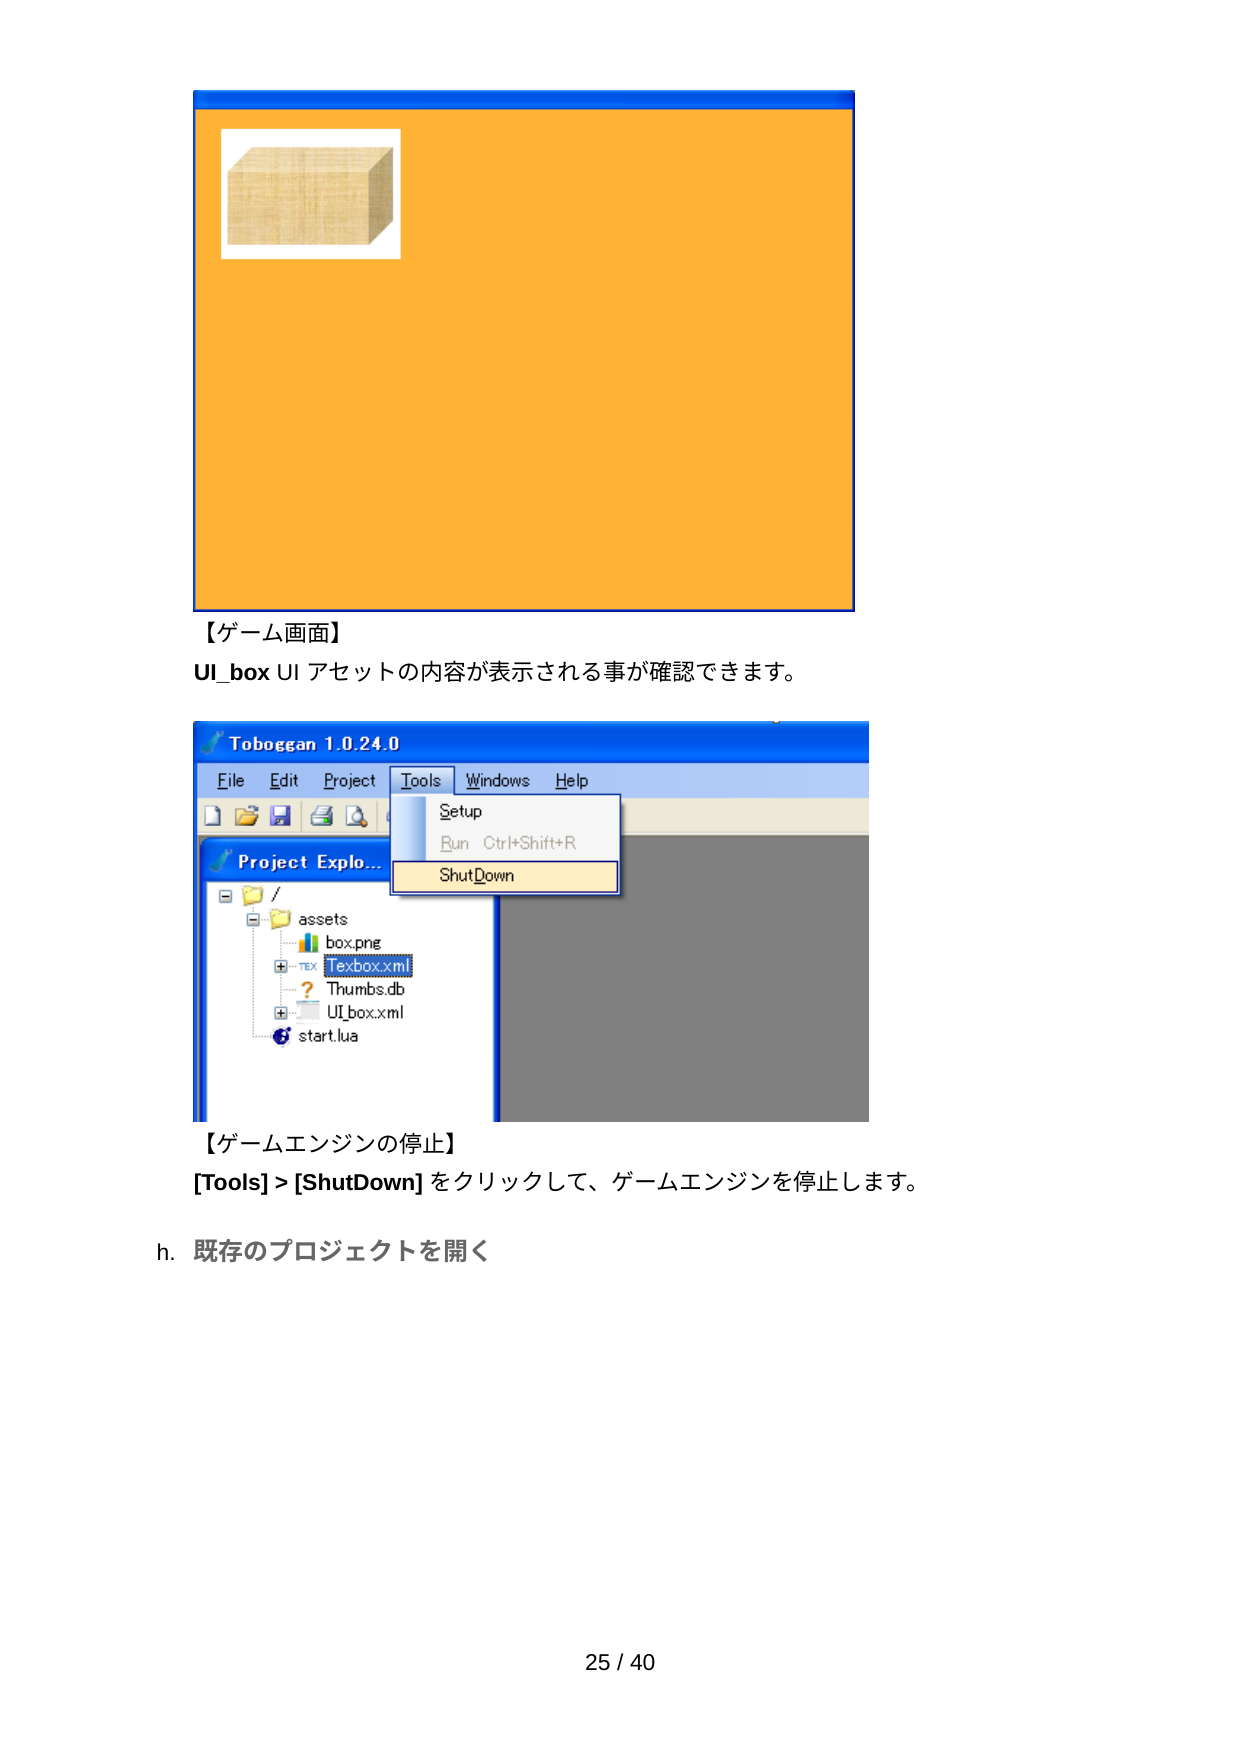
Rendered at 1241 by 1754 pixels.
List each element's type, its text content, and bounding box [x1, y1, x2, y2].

text 【ゲームエンジンの停止】 [119, 1126, 1196, 1159]
text 【ゲーム画面】 [119, 615, 1196, 648]
picture [193, 90, 855, 612]
subtitle 既存のプロジェクトを開く [156, 1231, 1196, 1267]
text UI_box UI アセットの内容が表示される事が確認できます。 [119, 653, 1196, 687]
text [Tools] > [ShutDown] をクリックして、ゲームエンジンを停止します。 [119, 1164, 1196, 1197]
picture [193, 721, 869, 1122]
